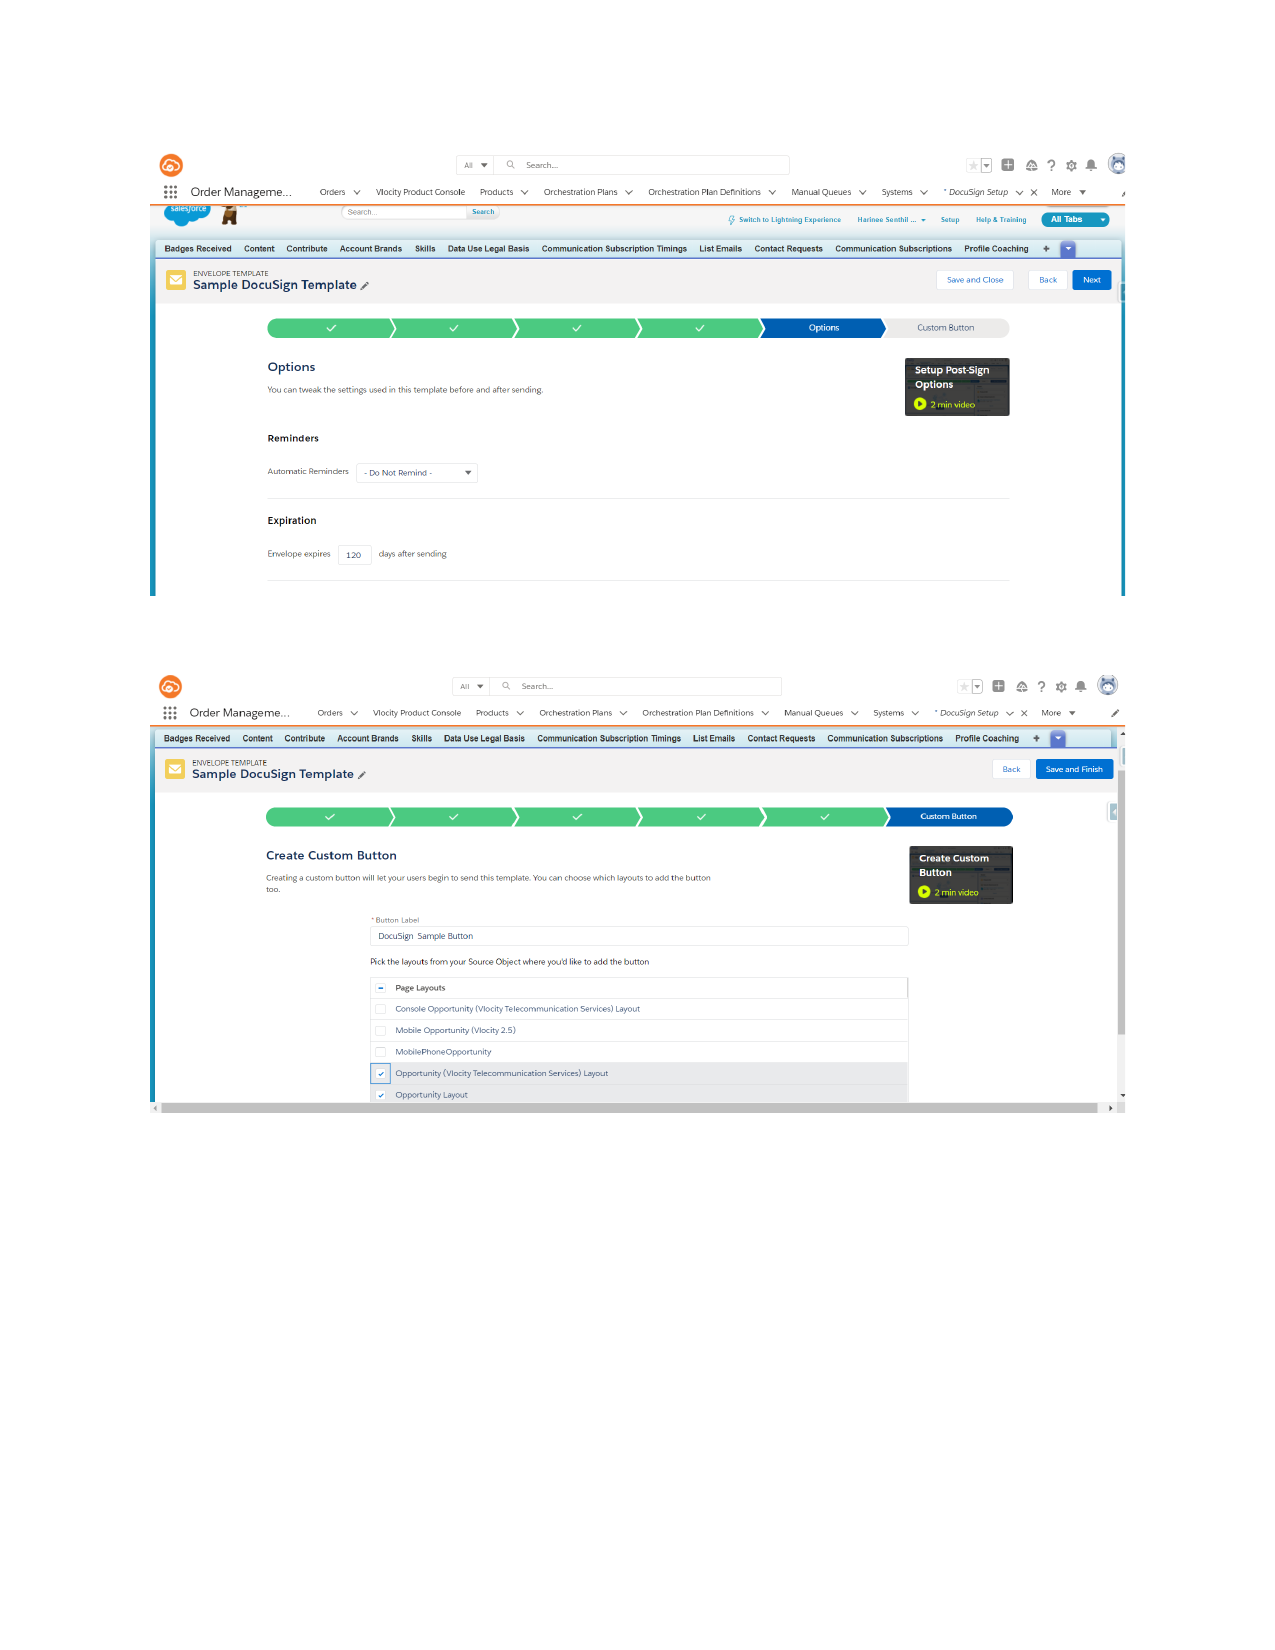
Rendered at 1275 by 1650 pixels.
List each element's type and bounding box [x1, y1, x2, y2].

picture [150, 675, 1125, 1113]
picture [150, 150, 1125, 596]
